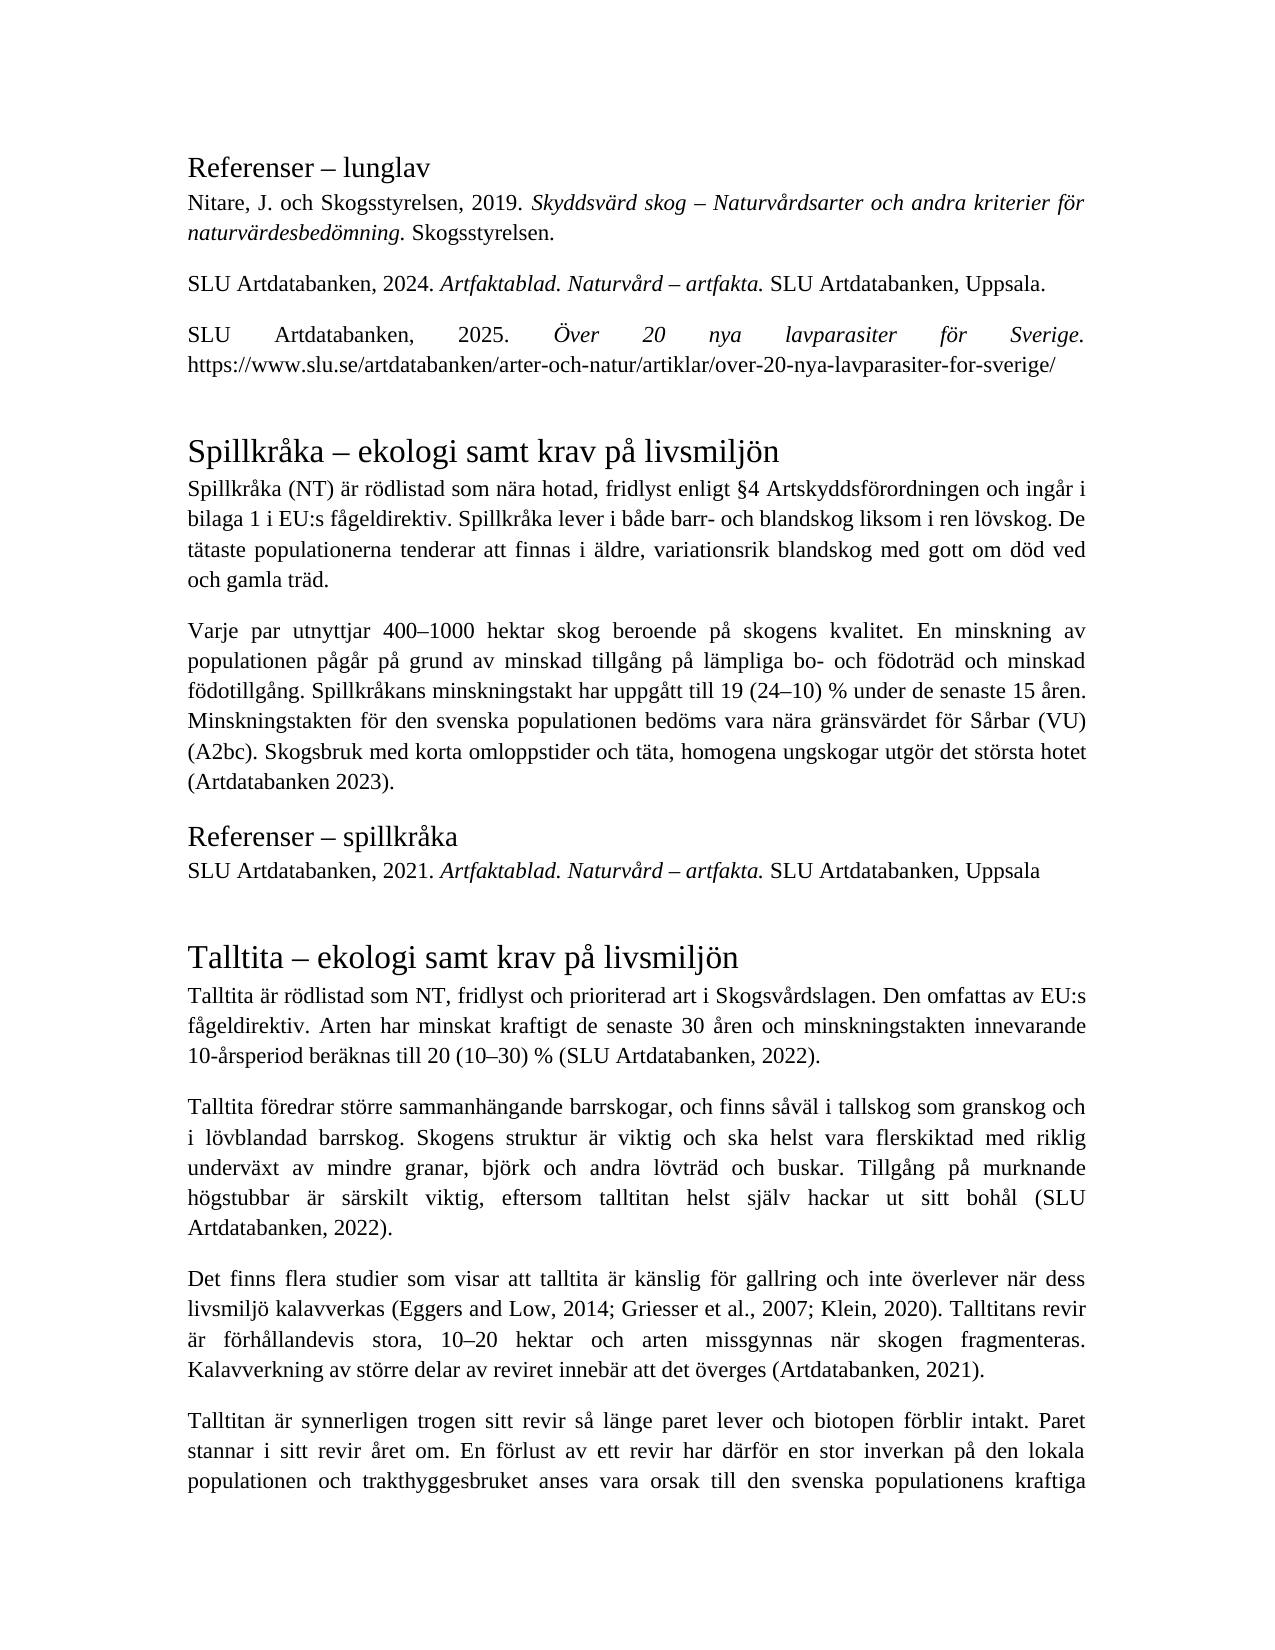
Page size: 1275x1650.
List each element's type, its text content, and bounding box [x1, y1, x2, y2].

text SLU Artdatabanken, 2024. Artfaktablad. Naturvård – artfakta. SLU Artdatabanken, Uppsala. [187, 270, 1087, 296]
subtitle Referenser – spillkråka [187, 819, 1087, 853]
text Spillkråka (NT) är rödlistad som nära hotad, fridlyst enligt §4 Artskyddsförordningen och ingår i bilaga 1 i EU:s fågeldirektiv. Spillkråka lever i både barr- och blandskog liksom i ren lövskog. De tätaste populationerna tenderar att finnas i äldre, variationsrik blandskog med gott om död ved och gamla träd. [187, 475, 1087, 592]
subtitle Referenser – lunglav [187, 150, 1087, 183]
text SLU Artdatabanken, 2021. Artfaktablad. Naturvård – artfakta. SLU Artdatabanken, Uppsala [187, 858, 1087, 884]
text Det finns flera studier som visar att talltita är känslig för gallring och inte överlever när dess livsmiljö kalavverkas (Eggers and Low, 2014; Griesser et al., 2007; Klein, 2020). Talltitans revir är förhållandevis stora, 10–20 hektar och arten missgynnas när skogen fragmenteras. Kalavverkning av större delar av reviret innebär att det överges (Artdatabanken, 2021). [187, 1265, 1087, 1382]
subtitle Talltita – ekologi samt krav på livsmiljön [187, 938, 1087, 976]
text Nitare, J. och Skogsstyrelsen, 2019. Skyddsvärd skog – Naturvårdsarter och andra kriterier för naturvärdesbedömning. Skogsstyrelsen. [187, 188, 1087, 245]
text Talltita föredrar större sammanhängande barrskogar, och finns såväl i tallskog som granskog och i lövblandad barrskog. Skogens struktur är viktig och ska helst vara flerskiktad med riklig underväxt av mindre granar, björk och andra lövträd och buskar. Tillgång på murknande högstubbar är särskilt viktig, eftersom talltitan helst själv hackar ut sitt bohål (SLU Artdatabanken, 2022). [187, 1093, 1087, 1241]
subtitle Spillkråka – ekologi samt krav på livsmiljön [187, 431, 1087, 469]
text Varje par utnyttjar 400–1000 hektar skog beroende på skogens kvalitet. En minskning av populationen pågår på grund av minskad tillgång på lämpliga bo- och födoträd och minskad födotillgång. Spillkråkans minskningstakt har uppgått till 19 (24–10) % under de senaste 15 åren. Minskningstakten för den svenska populationen bedöms vara nära gränsvärdet för Sårbar (VU) (A2bc). Skogsbruk med korta omloppstider och täta, homogena ungskogar utgör det största hotet (Artdatabanken 2023). [187, 617, 1087, 794]
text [187, 1407, 1087, 1494]
text Talltita är rödlistad som NT, fridlyst och prioriterad art i Skogsvårdslagen. Den omfattas av EU:s fågeldirektiv. Arten har minskat kraftigt de senaste 30 åren och minskningstakten innevarande 10-årsperiod beräknas till 20 (10–30) % (SLU Artdatabanken, 2022). [187, 982, 1087, 1069]
text SLU Artdatabanken, 2025. Över 20 nya lavparasiter för Sverige. https://www.slu.se/artdatabanken/arter-och-natur/artiklar/over-20-nya-lavparasiter-for-sverige/ [187, 321, 1087, 377]
